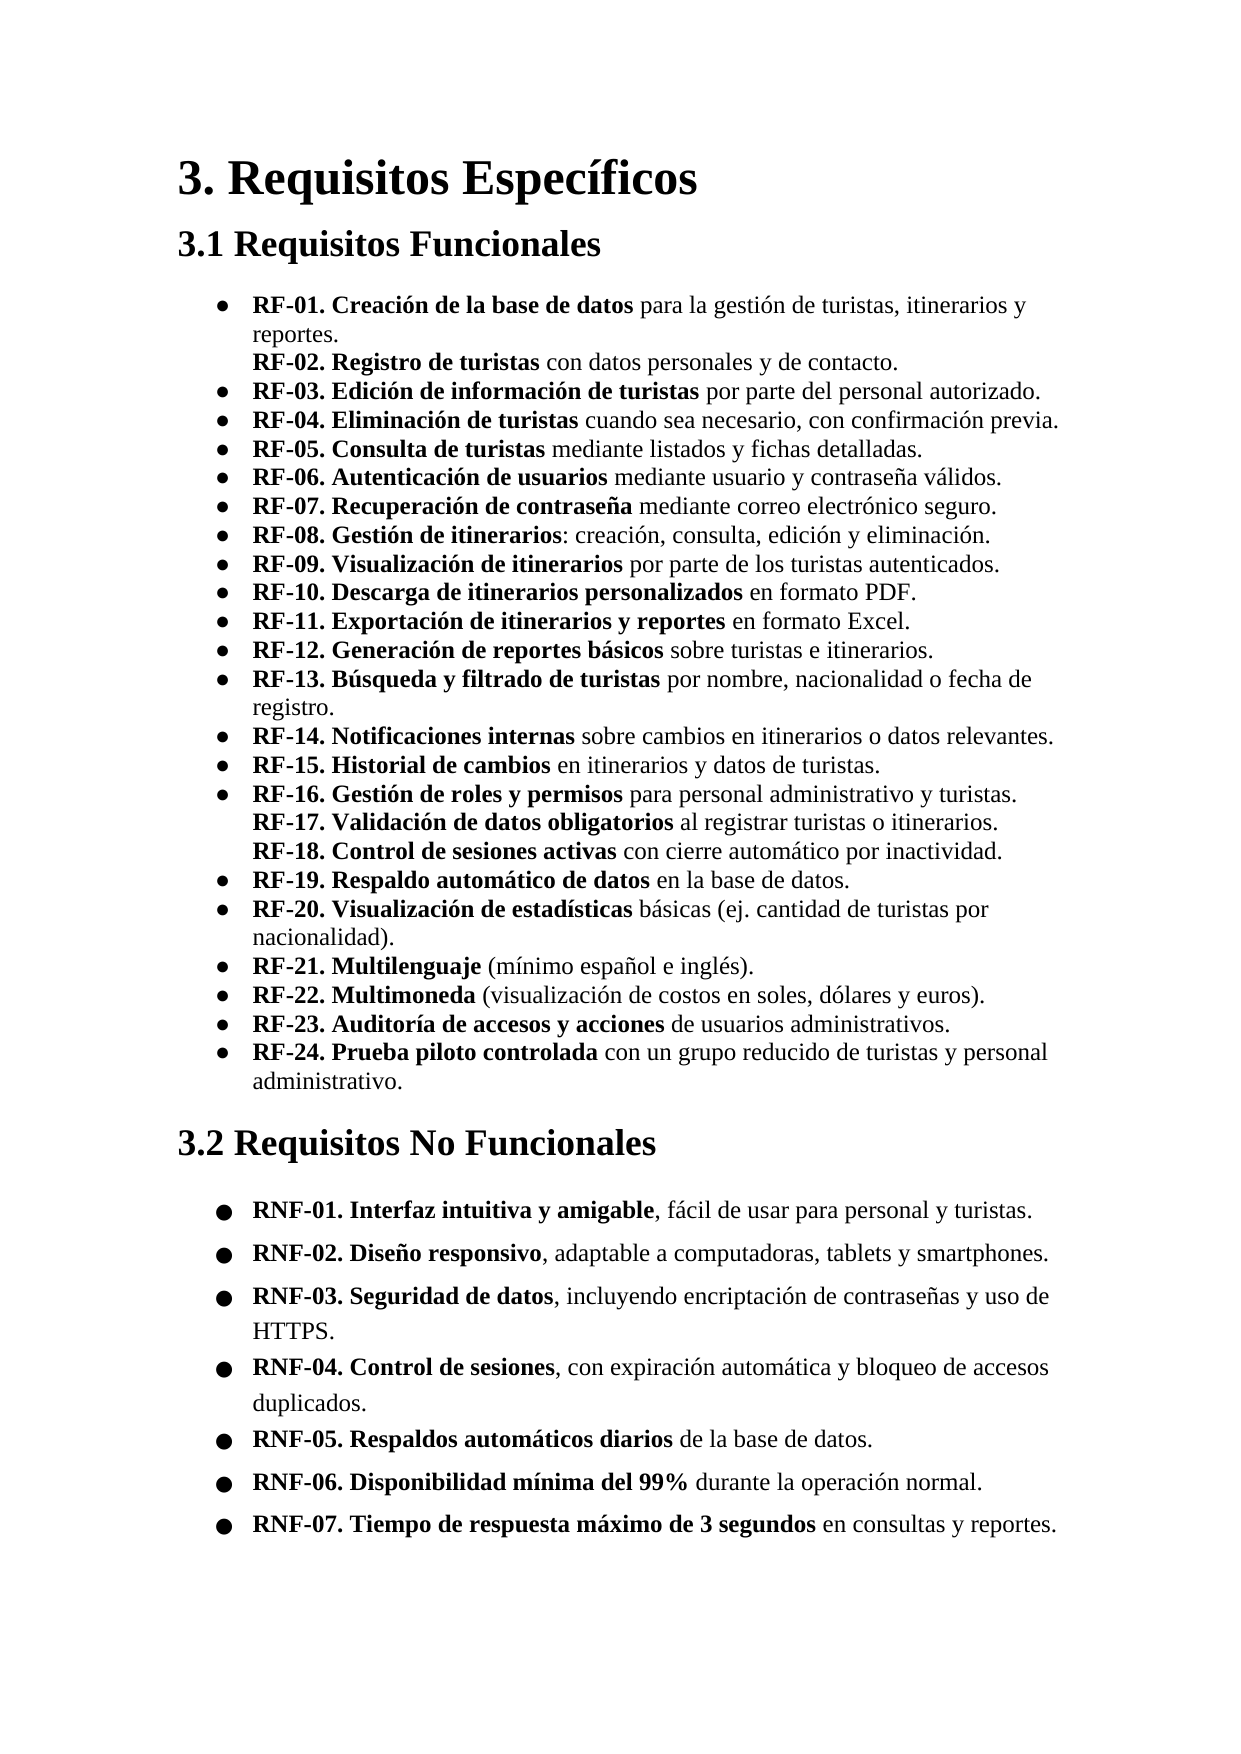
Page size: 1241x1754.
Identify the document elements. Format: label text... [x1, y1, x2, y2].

list RF-12. Generación de reportes básicos sobre turistas e itinerarios. [215, 635, 1063, 664]
list RF-14. Notificaciones internas sobre cambios en itinerarios o datos relevantes. [215, 721, 1063, 750]
list RNF-02. Diseño responsivo, adaptable a computadoras, tablets y smartphones. [215, 1231, 1063, 1273]
list RF-16. Gestión de roles y permisos para personal administrativo y turistas. RF-17. Validación de datos obligatorios al registrar turistas o itinerarios. RF-18. Control de sesiones activas con cierre automático por inactividad. [215, 779, 1063, 865]
subtitle 3.1 Requisitos Funcionales [177, 222, 1063, 265]
subtitle 3. Requisitos Específicos [177, 148, 1063, 205]
list RNF-04. Control de sesiones, con expiración automática y bloqueo de accesos duplicados. [215, 1345, 1063, 1416]
list RF-07. Recuperación de contraseña mediante correo electrónico seguro. [215, 491, 1063, 520]
list RF-05. Consulta de turistas mediante listados y fichas detalladas. [215, 434, 1063, 462]
list RNF-05. Respaldos automáticos diarios de la base de datos. [215, 1416, 1063, 1459]
list RF-23. Auditoría de accesos y acciones de usuarios administrativos. [215, 1009, 1063, 1037]
list RF-22. Multimoneda (visualización de costos en soles, dólares y euros). [215, 980, 1063, 1009]
list RF-24. Prueba piloto controlada con un grupo reducido de turistas y personal administrativo. [215, 1037, 1063, 1095]
list RF-01. Creación de la base de datos para la gestión de turistas, itinerarios y reportes. RF-02. Registro de turistas con datos personales y de contacto. [215, 290, 1063, 376]
list RNF-03. Seguridad de datos, incluyendo encriptación de contraseñas y uso de HTTPS. [215, 1273, 1063, 1345]
subtitle 3.2 Requisitos No Funcionales [177, 1120, 1063, 1163]
list RF-10. Descarga de itinerarios personalizados en formato PDF. [215, 577, 1063, 606]
list RNF-06. Disponibilidad mínima del 99% durante la operación normal. [215, 1459, 1063, 1502]
list RF-03. Edición de información de turistas por parte del personal autorizado. [215, 376, 1063, 405]
list RF-13. Búsqueda y filtrado de turistas por nombre, nacionalidad o fecha de registro. [215, 664, 1063, 721]
list RF-09. Visualización de itinerarios por parte de los turistas autenticados. [215, 549, 1063, 577]
list RF-21. Multilenguaje (mínimo español e inglés). [215, 951, 1063, 980]
list RNF-07. Tiempo de respuesta máximo de 3 segundos en consultas y reportes. [215, 1502, 1063, 1544]
list RF-20. Visualización de estadísticas básicas (ej. cantidad de turistas por nacionalidad). [215, 894, 1063, 951]
list RF-08. Gestión de itinerarios: creación, consulta, edición y eliminación. [215, 520, 1063, 549]
list RF-15. Historial de cambios en itinerarios y datos de turistas. [215, 750, 1063, 779]
list RF-11. Exportación de itinerarios y reportes en formato Excel. [215, 606, 1063, 635]
list RF-04. Eliminación de turistas cuando sea necesario, con confirmación previa. [215, 405, 1063, 434]
list RF-19. Respaldo automático de datos en la base de datos. [215, 865, 1063, 894]
list RNF-01. Interfaz intuitiva y amigable, fácil de usar para personal y turistas. [215, 1188, 1063, 1231]
list RF-06. Autenticación de usuarios mediante usuario y contraseña válidos. [215, 462, 1063, 491]
